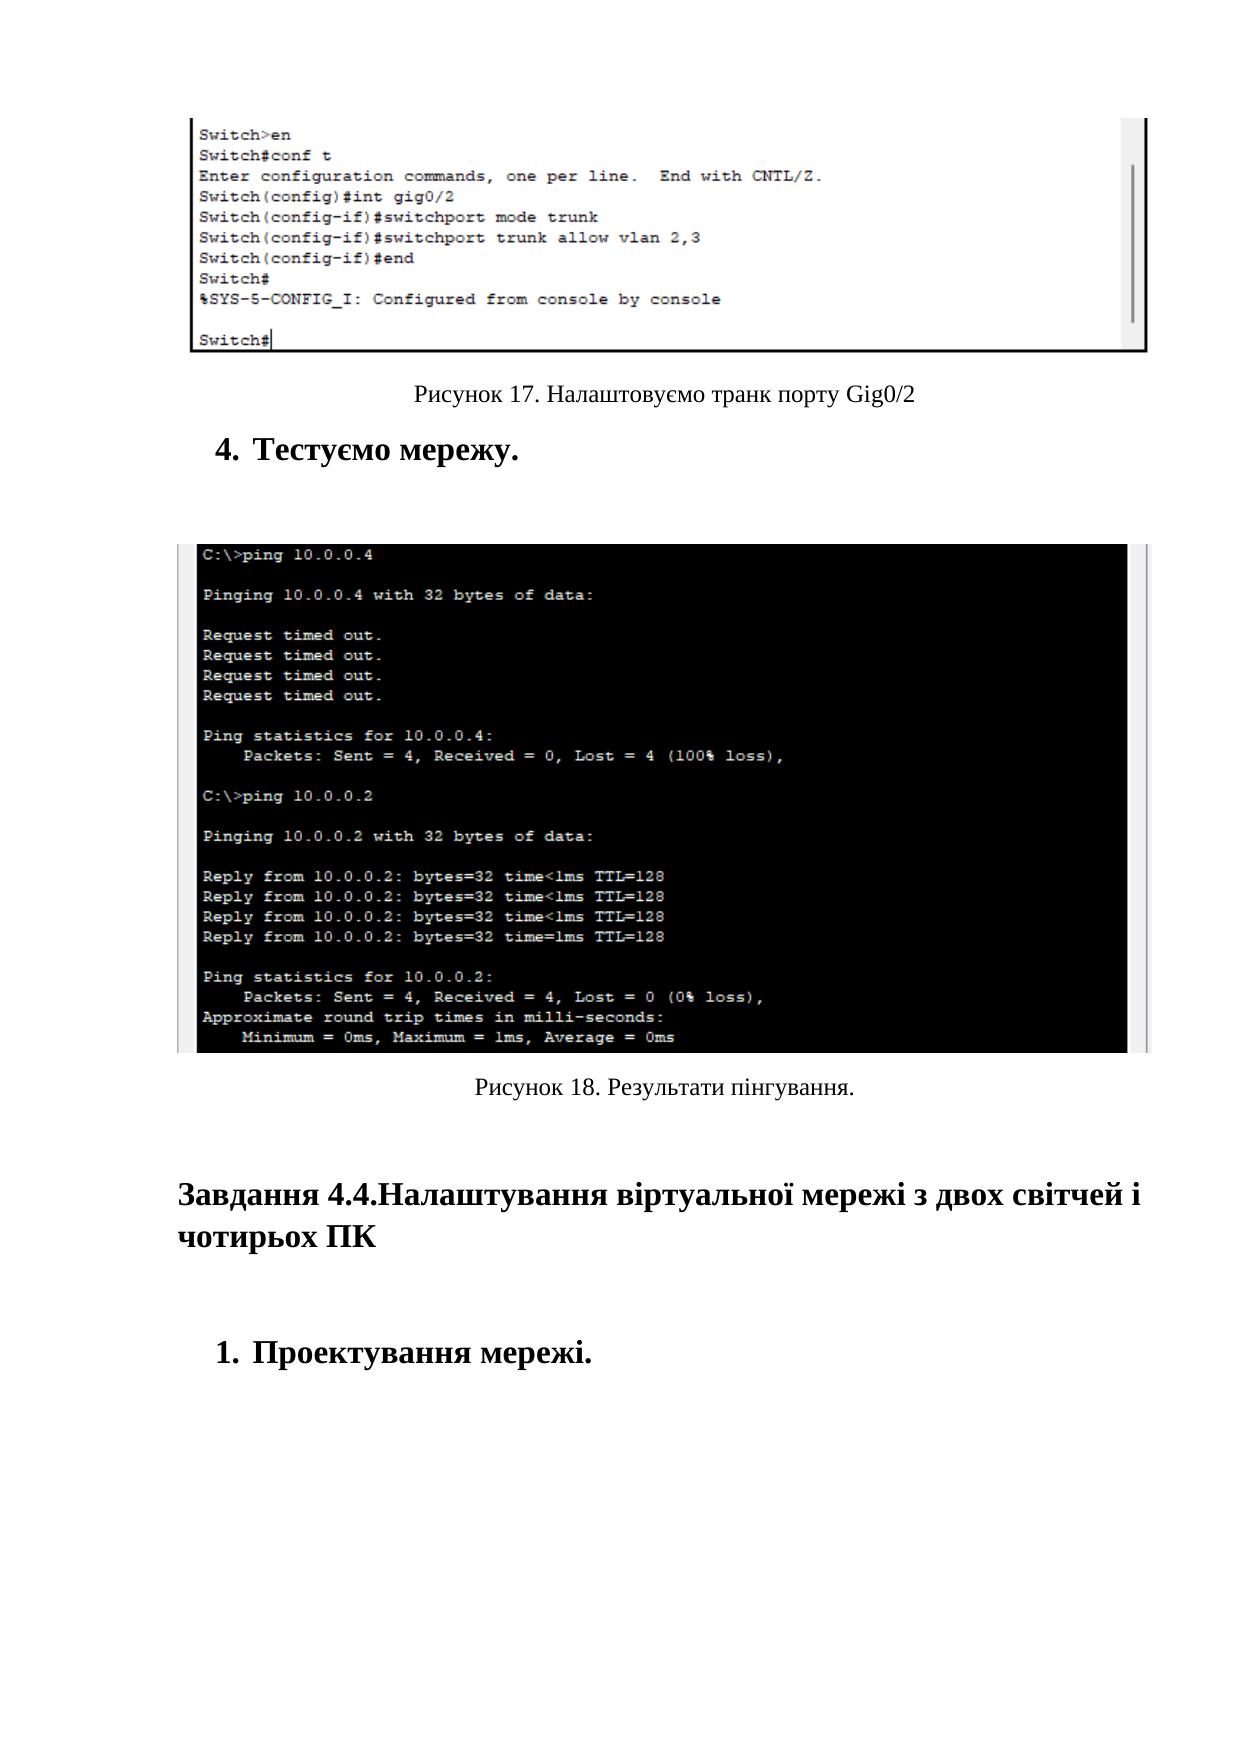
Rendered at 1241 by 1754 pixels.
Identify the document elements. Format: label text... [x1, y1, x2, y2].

list Проектування мережі. [215, 1332, 1152, 1370]
picture [177, 544, 1152, 1053]
text Завдання 4.4.Налаштування віртуальної мережі з двох світчей і чотирьох ПК [177, 1174, 1152, 1254]
text Рисунок 18. Результати пінгування. [177, 1072, 1152, 1101]
list Тестуємо мережу. [215, 429, 1152, 467]
text Рисунок 17. Налаштовуємо транк порту Gig0/2 [177, 379, 1152, 408]
picture [177, 118, 1152, 360]
